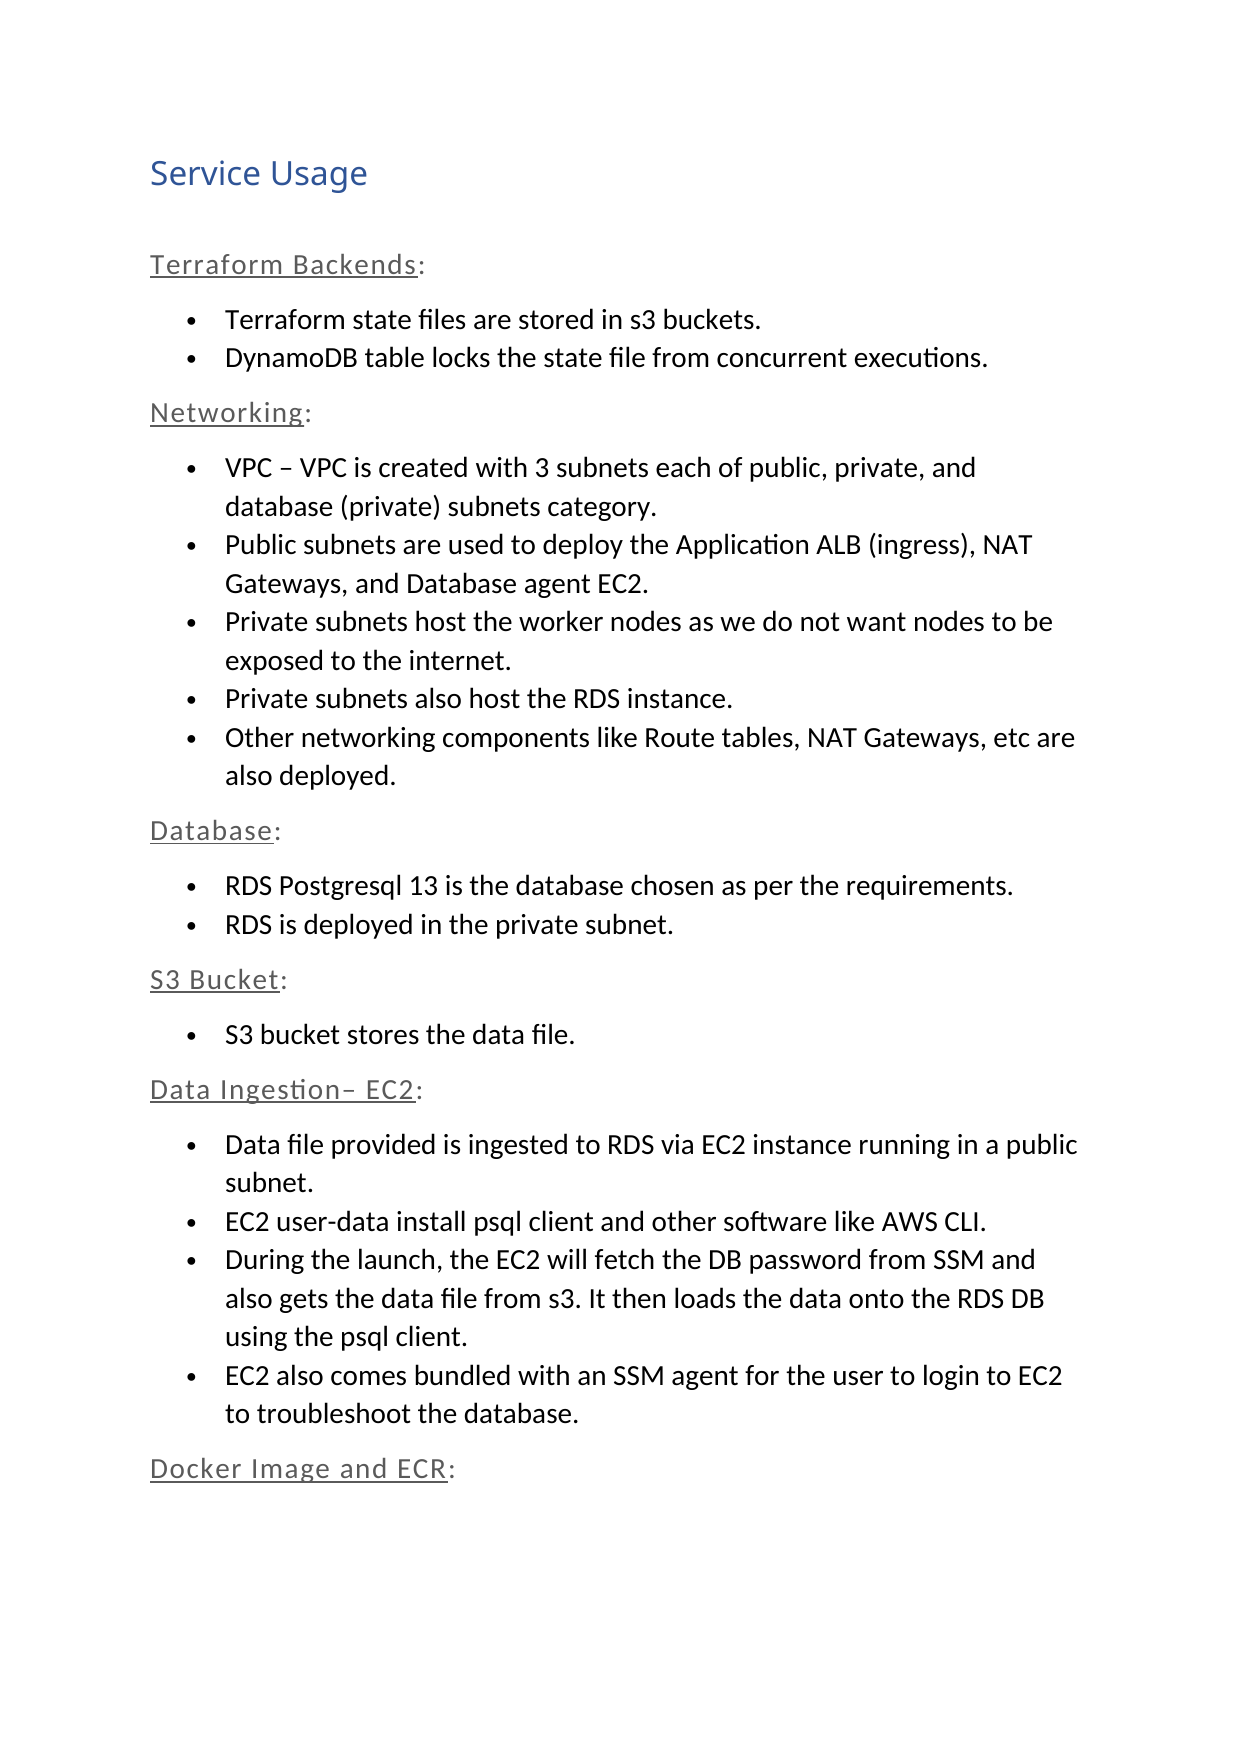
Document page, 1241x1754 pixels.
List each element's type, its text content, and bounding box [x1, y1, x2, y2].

list RDS is deployed in the private subnet. [187, 906, 1090, 941]
subtitle S3 Bucket: [150, 961, 1090, 996]
subtitle Networking: [150, 394, 1090, 430]
subtitle Terraform Backends: [150, 246, 1090, 281]
list Data file provided is ingested to RDS via EC2 instance running in a public subnet. [187, 1126, 1090, 1200]
subtitle Database: [150, 812, 1090, 848]
subtitle Docker Image and ECR: [150, 1450, 1090, 1486]
list Private subnets host the worker nodes as we do not want nodes to be exposed to the internet. [187, 603, 1090, 677]
list Private subnets also host the RDS instance. [187, 680, 1090, 716]
list During the launch, the EC2 will fetch the DB password from SSM and also gets the data file from s3. It then loads the data onto the RDS DB using the psql client. [187, 1241, 1090, 1354]
list EC2 also comes bundled with an SSM agent for the user to login to EC2 to troubleshoot the database. [187, 1357, 1090, 1431]
list Terraform state files are stored in s3 buckets. [187, 301, 1090, 337]
list VPC – VPC is created with 3 subnets each of public, private, and database (private) subnets category. [187, 449, 1090, 524]
list DynamoDB table locks the state file from concurrent executions. [187, 339, 1090, 375]
list Public subnets are used to deploy the Application ALB (ingress), NAT Gateways, and Database agent EC2. [187, 526, 1090, 601]
list EC2 user-data install psql client and other software like AWS CLI. [187, 1203, 1090, 1239]
list Other networking components like Route tables, NAT Gateways, etc are also deployed. [187, 719, 1090, 793]
subtitle Data Ingestion– EC2: [150, 1071, 1090, 1107]
list RDS Postgresql 13 is the database chosen as per the requirements. [187, 867, 1090, 903]
list S3 bucket stores the data file. [187, 1016, 1090, 1052]
subtitle Service Usage [150, 150, 1090, 195]
